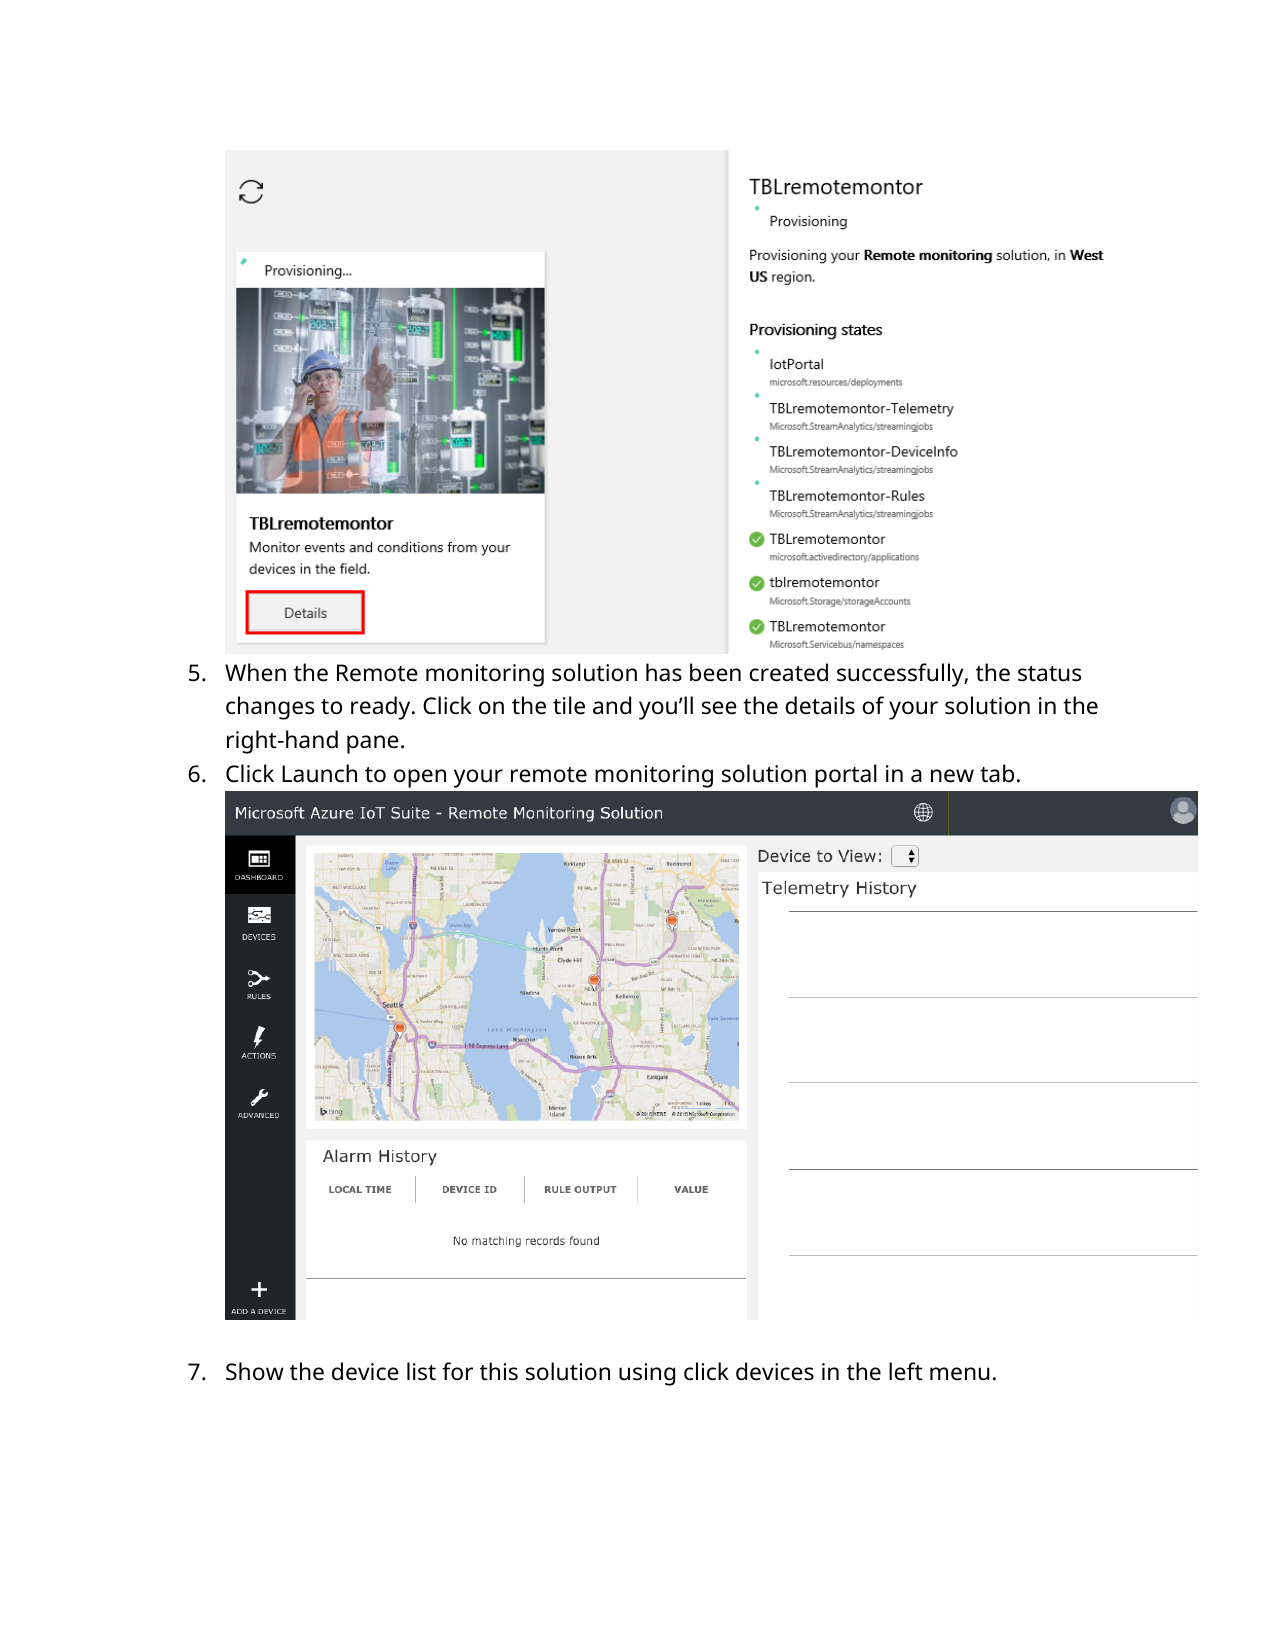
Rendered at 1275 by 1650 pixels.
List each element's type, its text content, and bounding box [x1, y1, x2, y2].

list Click Launch to open your remote monitoring solution portal in a new tab. [187, 758, 1125, 789]
picture [225, 150, 1121, 654]
list When the Remote monitoring solution has been created successfully, the status changes to ready. Click on the tile and you’ll see the details of your solution in the right-hand pane. [187, 656, 1125, 755]
picture [225, 791, 1198, 1320]
list Show the device list for this solution using click devices in the left menu. [187, 1356, 1125, 1387]
